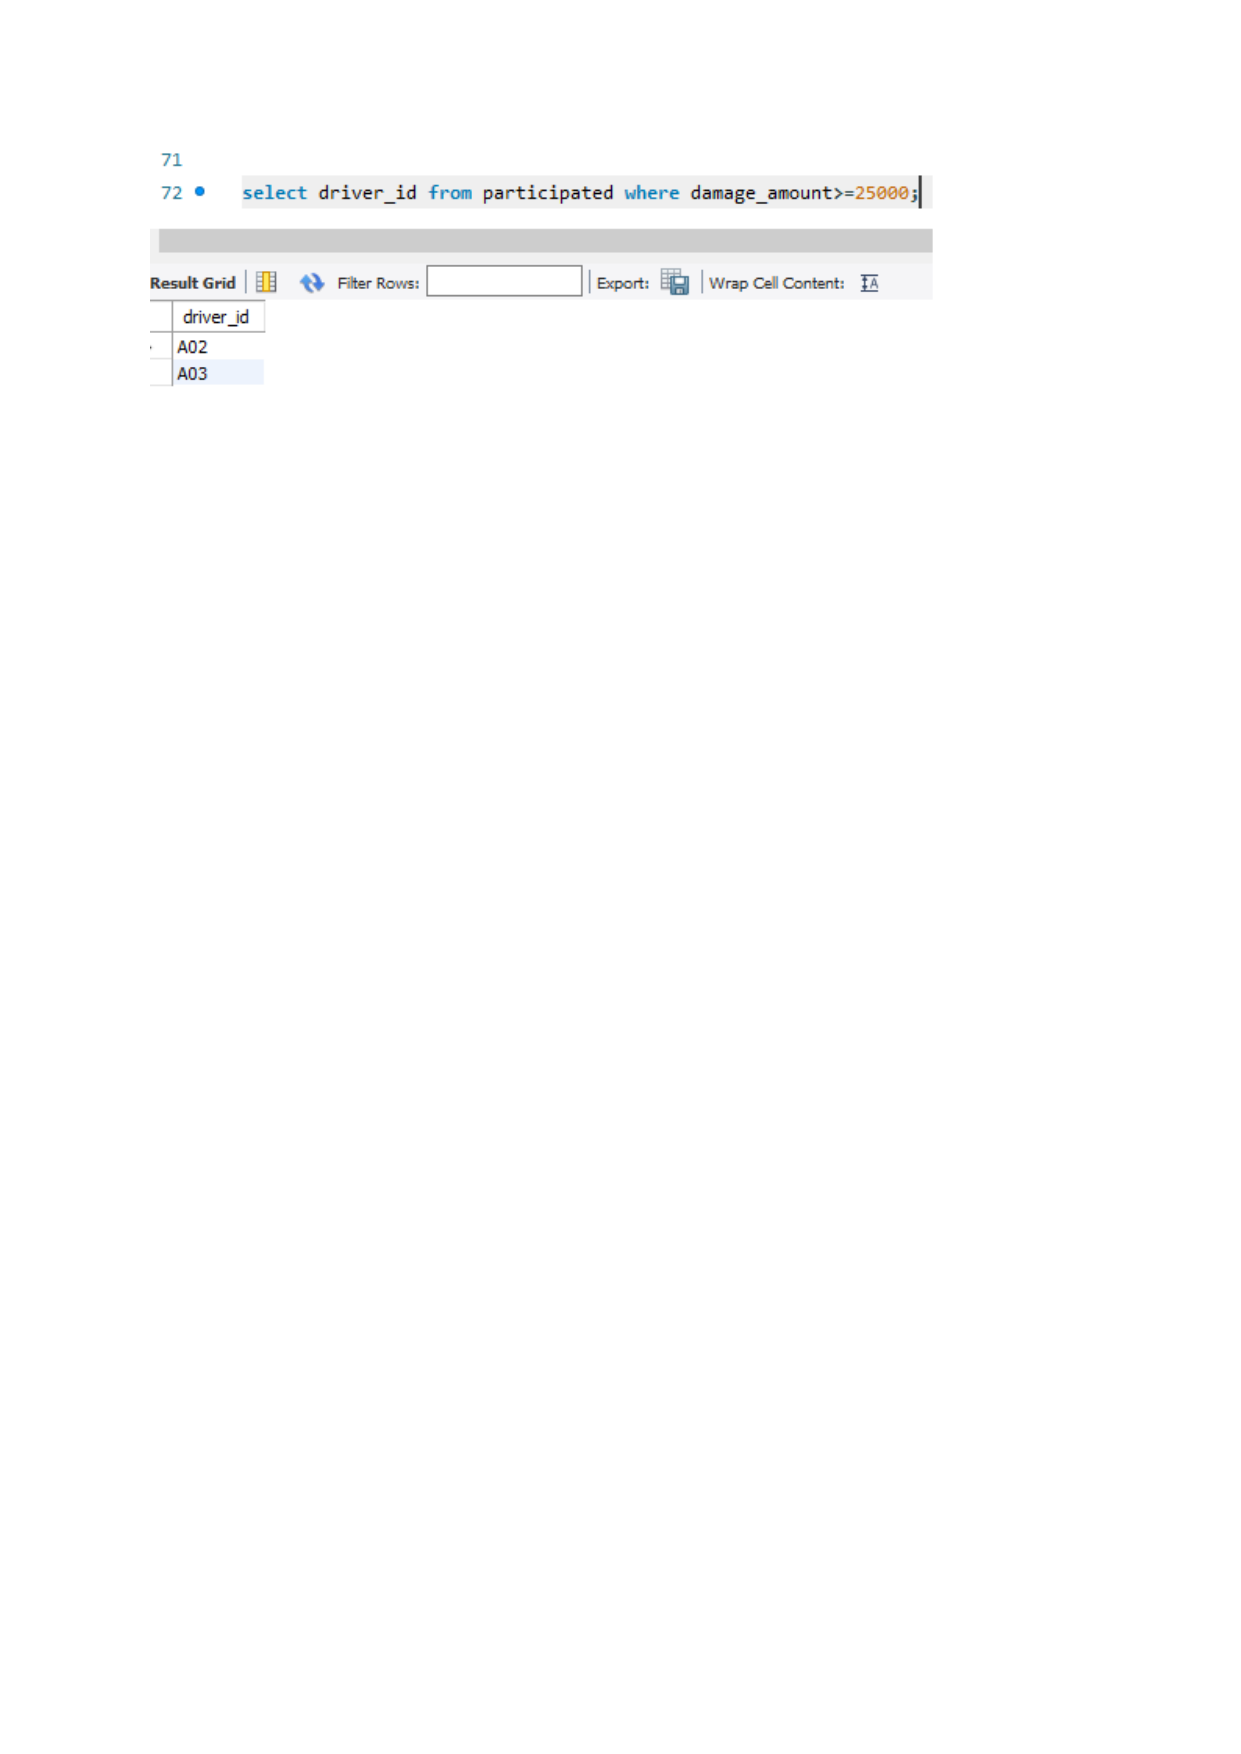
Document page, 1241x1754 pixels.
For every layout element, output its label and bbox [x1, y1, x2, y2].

picture [150, 150, 933, 410]
